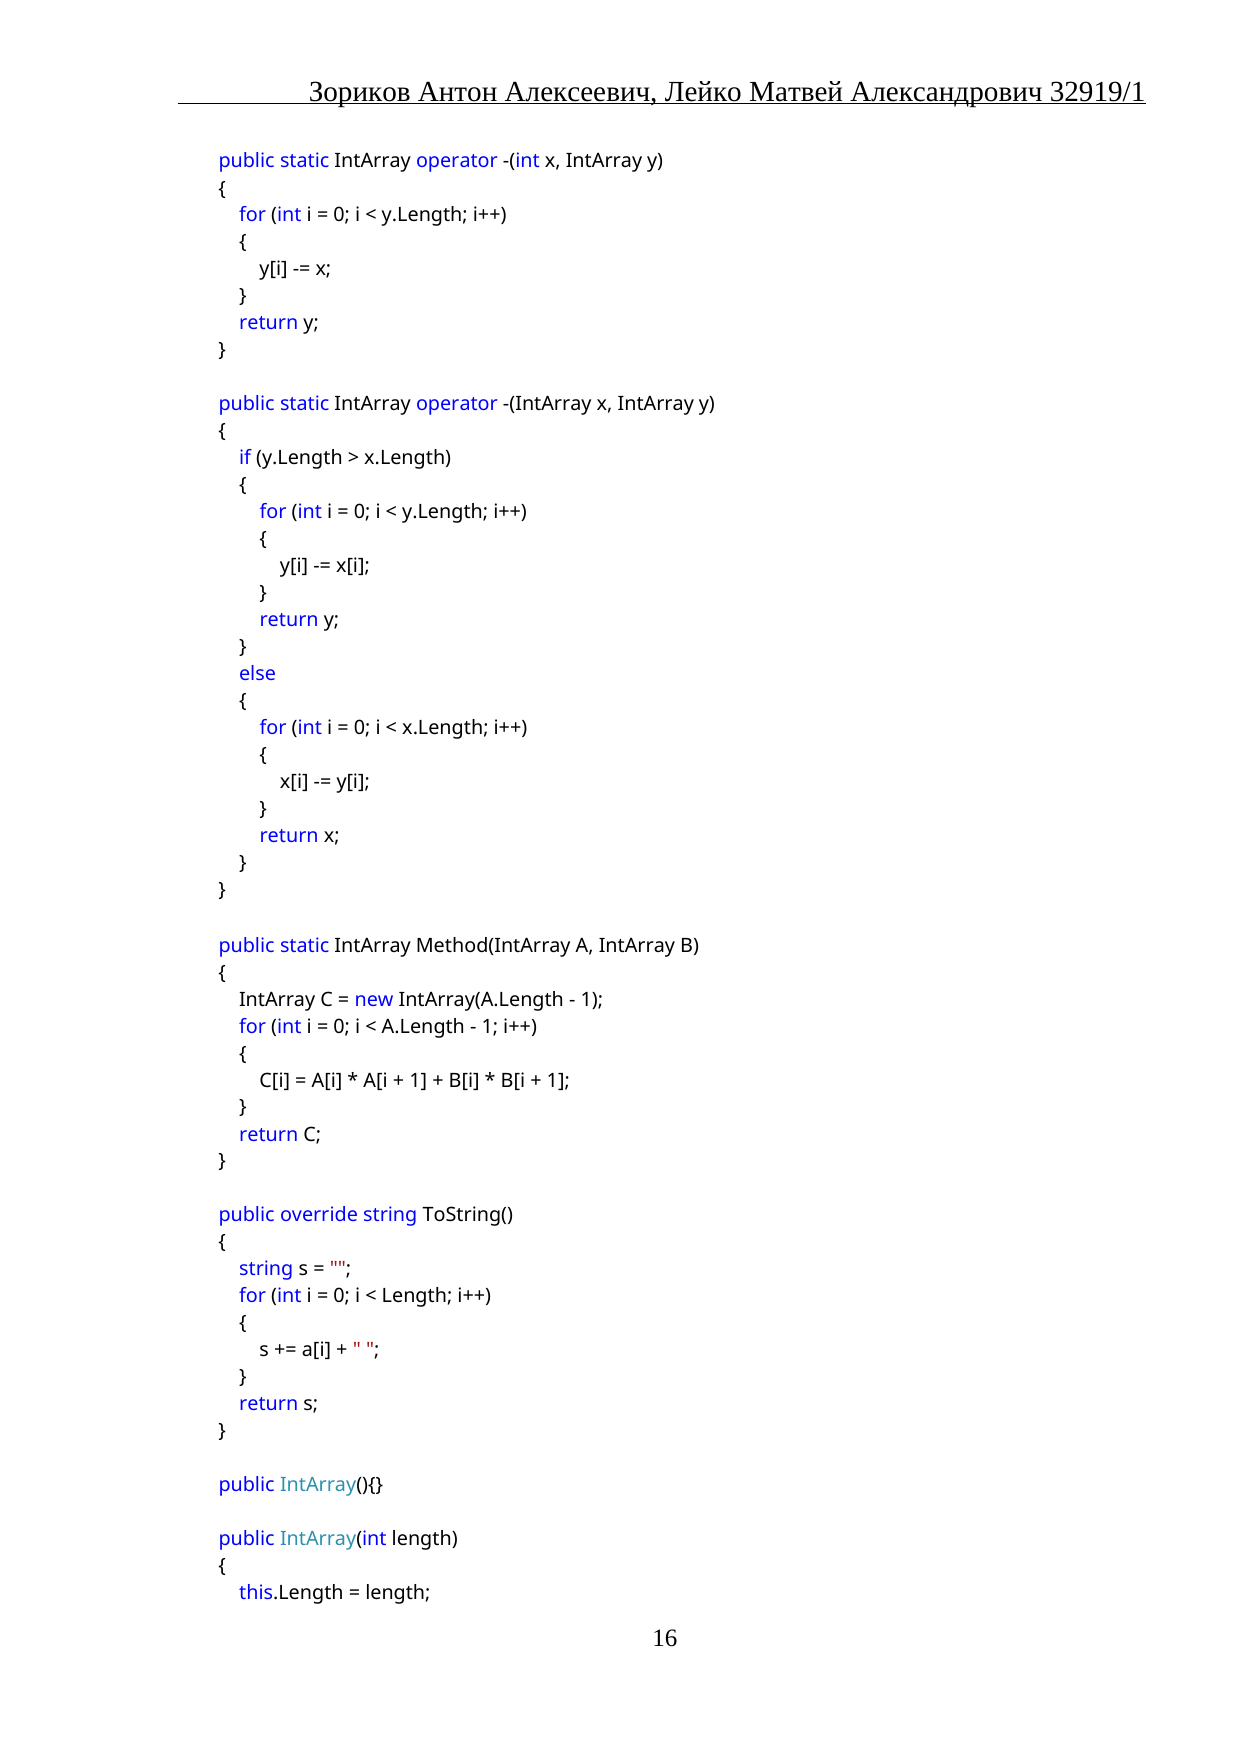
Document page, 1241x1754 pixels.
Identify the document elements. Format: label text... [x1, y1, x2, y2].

text } [177, 875, 1152, 902]
text this.Length = length; [177, 1578, 1152, 1605]
text for (int i = 0; i < y.Length; i++) [177, 201, 1152, 228]
text if (y.Length > x.Length) [177, 443, 1152, 471]
text } [177, 794, 1152, 821]
text } [177, 282, 1152, 309]
text return s; [177, 1389, 1152, 1417]
text } [177, 632, 1152, 659]
text return C; [177, 1120, 1152, 1147]
text { [177, 228, 1152, 255]
text x[i] -= y[i]; [177, 767, 1152, 794]
text } [177, 1093, 1152, 1120]
text y[i] -= x; [177, 255, 1152, 282]
text public static IntArray operator -(int x, IntArray y) [177, 147, 1152, 174]
text } [177, 1147, 1152, 1174]
text { [177, 1039, 1152, 1066]
text s += a[i] + " "; [177, 1336, 1152, 1363]
text } [177, 578, 1152, 605]
text C[i] = A[i] * A[i + 1] + B[i] * B[i + 1]; [177, 1066, 1152, 1093]
text { [177, 1551, 1152, 1578]
text { [177, 1309, 1152, 1336]
text for (int i = 0; i < x.Length; i++) [177, 713, 1152, 740]
text { [177, 471, 1152, 497]
text } [177, 1417, 1152, 1443]
text public IntArray(int length) [177, 1524, 1152, 1551]
text { [177, 1228, 1152, 1255]
text else [177, 659, 1152, 686]
text { [177, 417, 1152, 443]
text { [177, 958, 1152, 985]
text } [177, 848, 1152, 875]
text } [177, 1363, 1152, 1389]
text y[i] -= x[i]; [177, 551, 1152, 578]
text public static IntArray operator -(IntArray x, IntArray y) [177, 389, 1152, 417]
text } [177, 336, 1152, 363]
text public IntArray(){} [177, 1471, 1152, 1497]
text { [177, 686, 1152, 713]
text return x; [177, 821, 1152, 848]
text for (int i = 0; i < y.Length; i++) [177, 497, 1152, 524]
text { [177, 740, 1152, 767]
text return y; [177, 605, 1152, 632]
text for (int i = 0; i < Length; i++) [177, 1282, 1152, 1309]
text { [177, 524, 1152, 551]
text return y; [177, 309, 1152, 336]
text public static IntArray Method(IntArray A, IntArray B) [177, 931, 1152, 958]
text { [177, 174, 1152, 201]
text for (int i = 0; i < A.Length - 1; i++) [177, 1012, 1152, 1039]
text IntArray C = new IntArray(A.Length - 1); [177, 985, 1152, 1012]
text string s = ""; [177, 1255, 1152, 1282]
text public override string ToString() [177, 1201, 1152, 1228]
